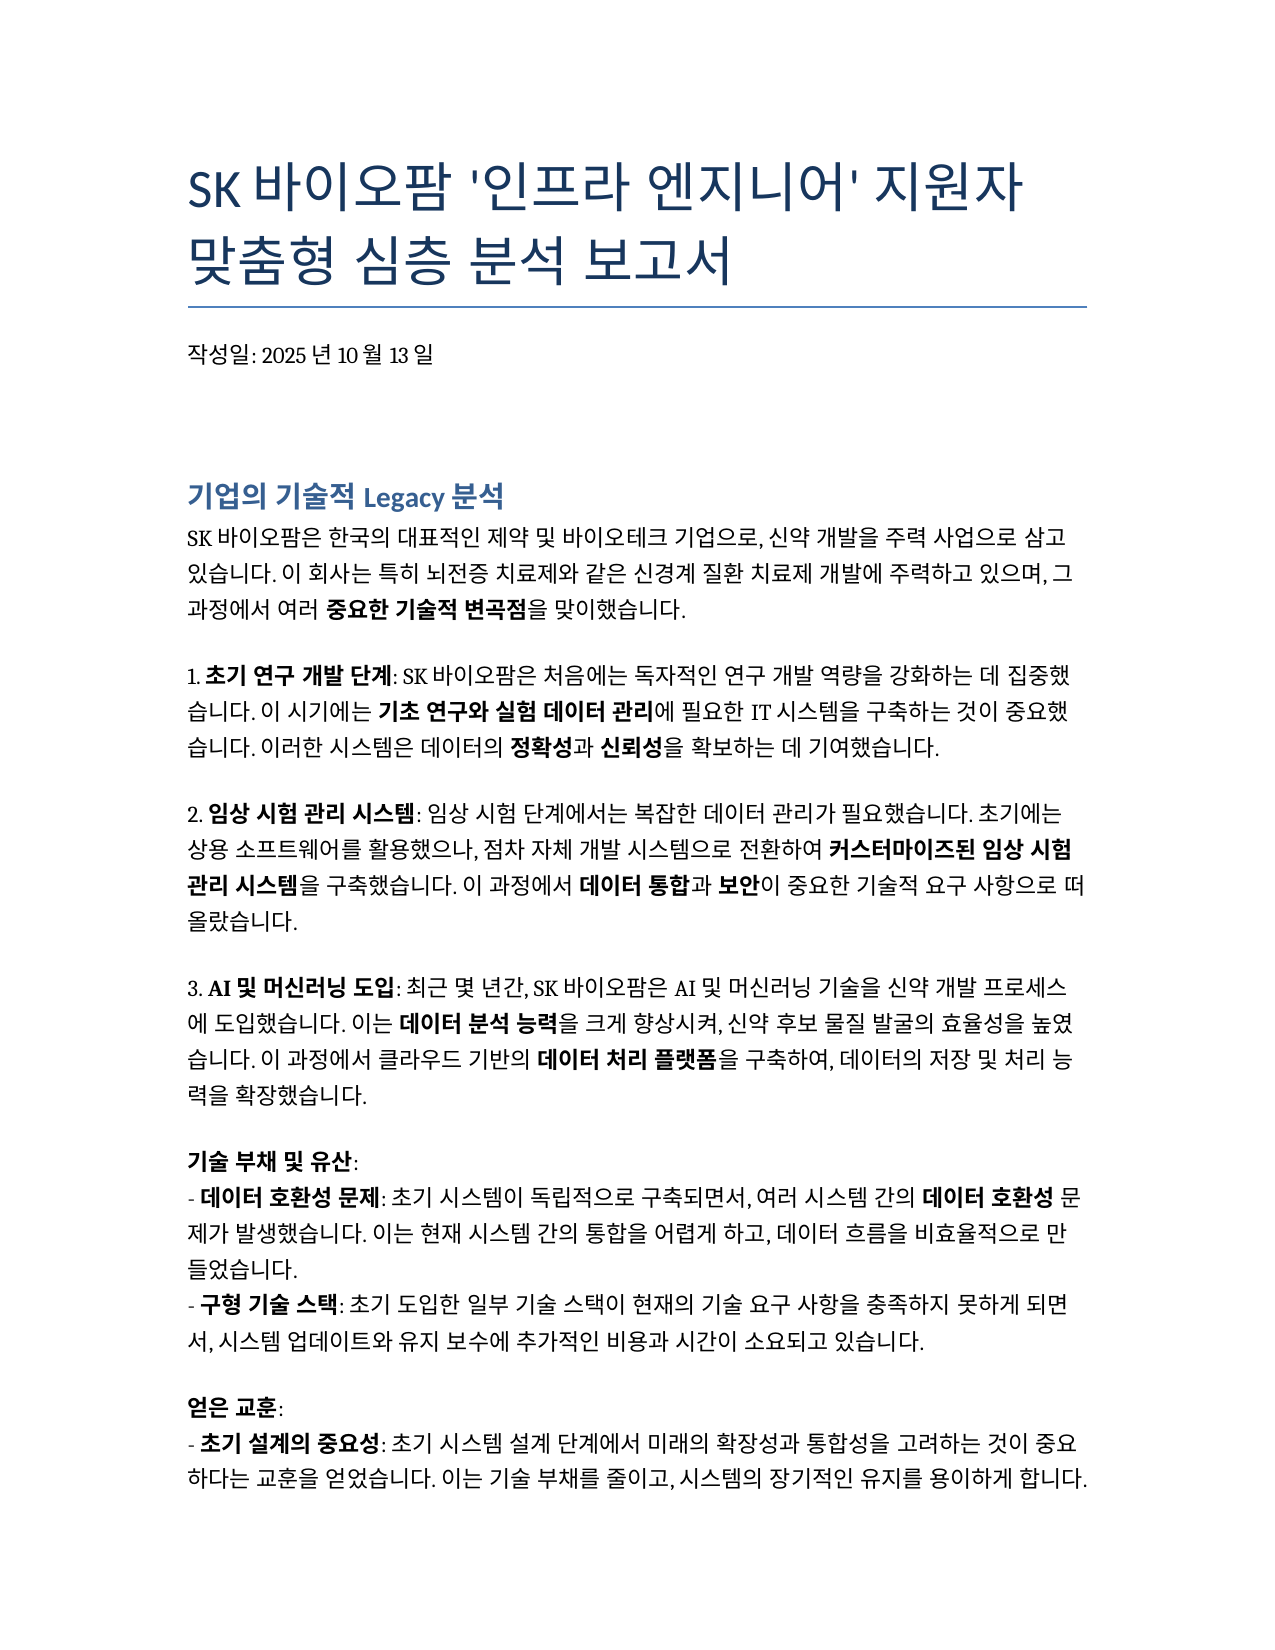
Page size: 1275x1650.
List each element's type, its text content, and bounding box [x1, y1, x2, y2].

text 작성일: 2025년 10월 13일 [187, 339, 1087, 370]
title SK바이오팜 '인프라 엔지니어' 지원자 맞춤형 심층 분석 보고서 [187, 150, 1087, 308]
subtitle 기업의 기술적 Legacy 분석 [187, 476, 1087, 516]
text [187, 522, 1087, 1495]
